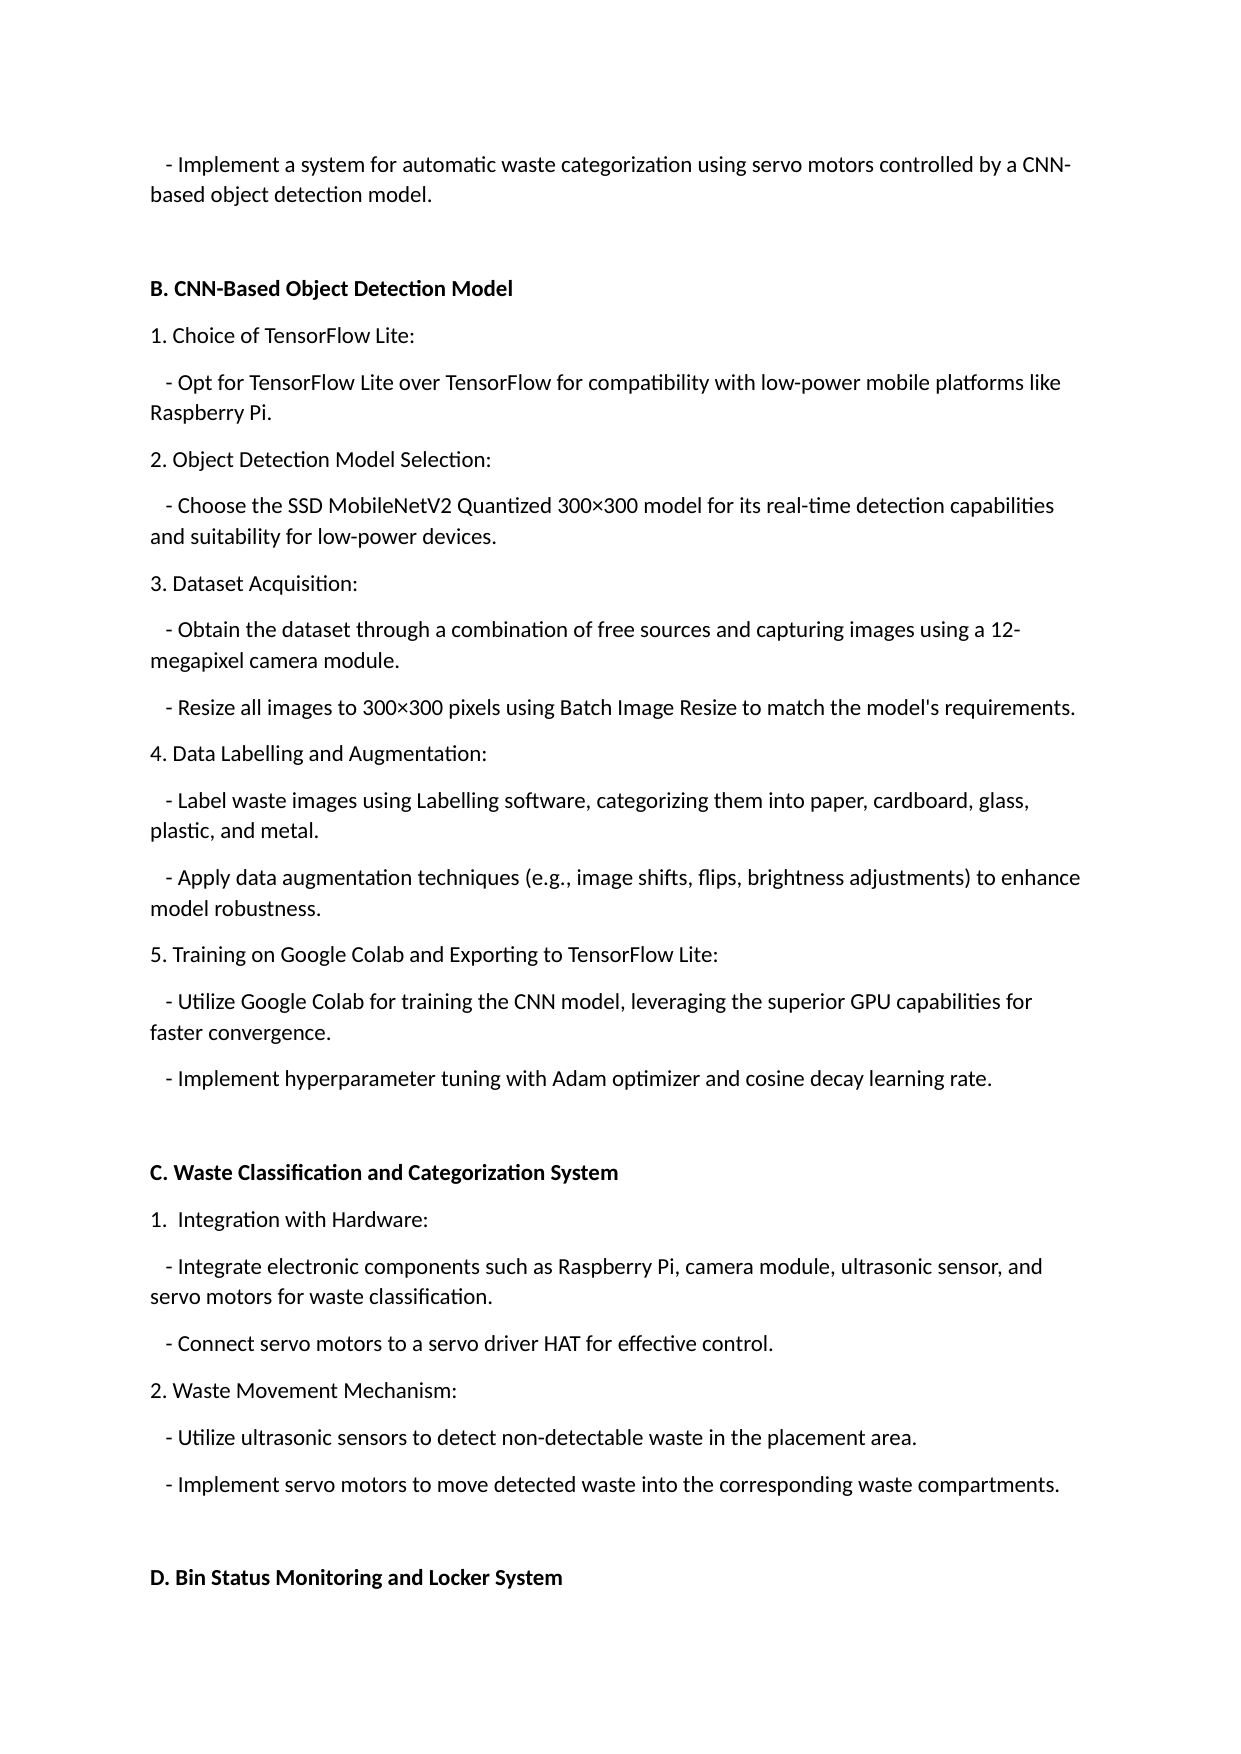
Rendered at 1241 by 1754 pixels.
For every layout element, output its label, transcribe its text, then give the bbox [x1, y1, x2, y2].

text D. Bin Status Monitoring and Locker System [150, 1563, 1090, 1592]
text C. Waste Classification and Categorization System [150, 1158, 1090, 1186]
text - Utilize Google Colab for training the CNN model, leveraging the superior GPU capabilities for faster convergence. [150, 987, 1090, 1046]
text - Choose the SSD MobileNetV2 Quantized 300×300 model for its real-time detection capabilities and suitability for low-power devices. [150, 492, 1090, 550]
text - Label waste images using Labelling software, categorizing them into paper, cardboard, glass, plastic, and metal. [150, 786, 1090, 845]
text 1. Choice of TensorFlow Lite: [150, 321, 1090, 349]
text - Integrate electronic components such as Raspberry Pi, camera module, ultrasonic sensor, and servo motors for waste classification. [150, 1252, 1090, 1310]
text 2. Object Detection Model Selection: [150, 445, 1090, 473]
text - Utilize ultrasonic sensors to detect non-detectable waste in the placement area. [150, 1423, 1090, 1451]
text B. CNN-Based Object Detection Model [150, 274, 1090, 302]
text - Apply data augmentation techniques (e.g., image shifts, flips, brightness adjustments) to enhance model robustness. [150, 863, 1090, 922]
text - Opt for TensorFlow Lite over TensorFlow for compatibility with low-power mobile platforms like Raspberry Pi. [150, 368, 1090, 426]
text 3. Dataset Acquisition: [150, 569, 1090, 597]
text - Implement hyperparameter tuning with Adam optimizer and cosine decay learning rate. [150, 1064, 1090, 1093]
text 5. Training on Google Colab and Exporting to TensorFlow Lite: [150, 941, 1090, 969]
text 4. Data Labelling and Augmentation: [150, 739, 1090, 768]
text - Connect servo motors to a servo driver HAT for effective control. [150, 1329, 1090, 1357]
text 1. Integration with Hardware: [150, 1205, 1090, 1233]
text - Obtain the dataset through a combination of free sources and capturing images using a 12-megapixel camera module. [150, 616, 1090, 674]
text - Resize all images to 300×300 pixels using Batch Image Resize to match the model's requirements. [150, 693, 1090, 721]
text - Implement servo motors to move detected waste into the corresponding waste compartments. [150, 1470, 1090, 1498]
text 2. Waste Movement Mechanism: [150, 1376, 1090, 1404]
text - Implement a system for automatic waste categorization using servo motors controlled by a CNN-based object detection model. [150, 150, 1090, 208]
